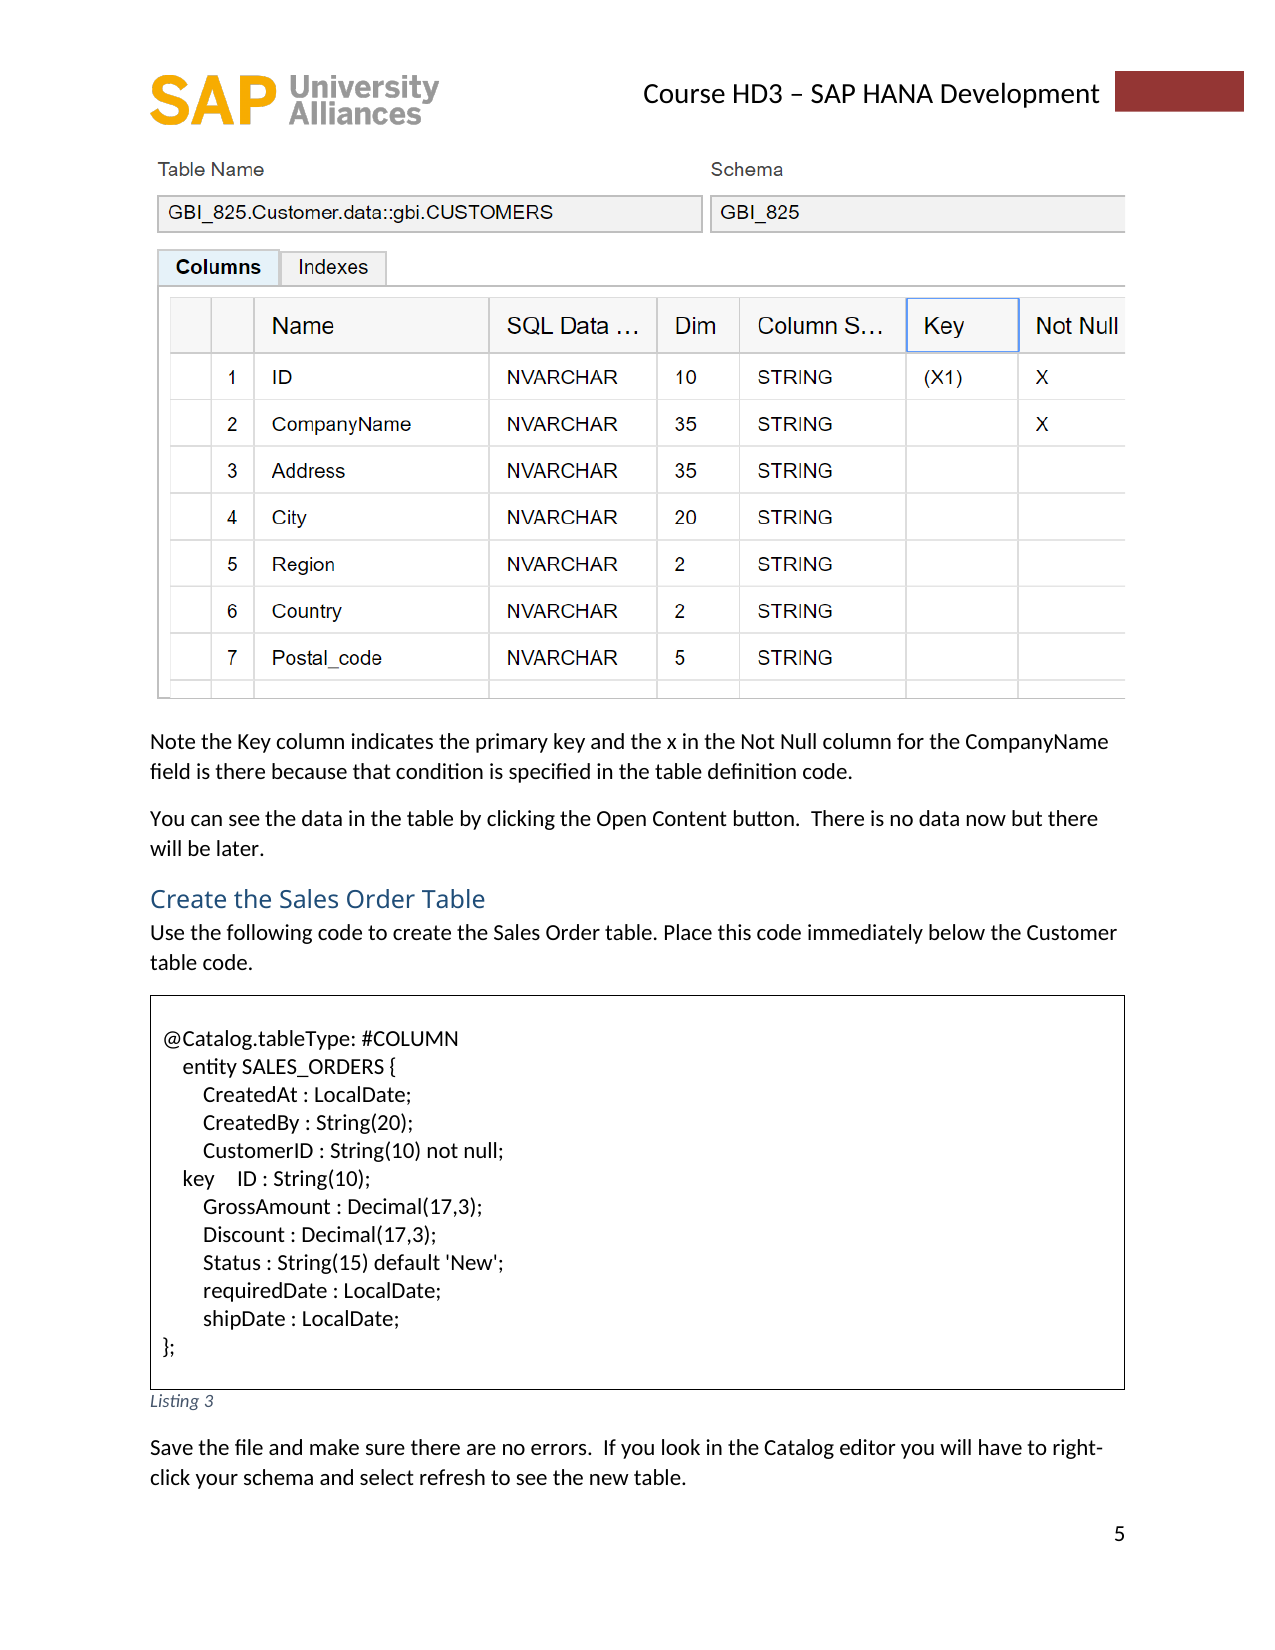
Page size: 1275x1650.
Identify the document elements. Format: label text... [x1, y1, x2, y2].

text Listing 3 [150, 1390, 1125, 1412]
text You can see the data in the table by clicking the Open Content button. There is no data now but there will be later. [150, 804, 1125, 862]
picture [150, 75, 440, 125]
subtitle Create the Sales Order Table [150, 881, 1125, 915]
picture [150, 152, 1125, 709]
text Note the Key column indicates the primary key and the x in the Not Null column for the CompanyName field is there because that condition is specified in the table definition code. [150, 727, 1125, 785]
text Save the file and make sure there are no errors. If you look in the Catalog editor you will have to right-click your schema and select refresh to see the new table. [150, 1433, 1125, 1491]
text Use the following code to create the Sales Order table. Place this code immediately below the Customer table code. [150, 918, 1125, 976]
table_header @Catalog.tableType: #COLUMN entity SALES_ORDERS { CreatedAt : LocalDate; CreatedBy : String(20); CustomerID : String(10) not null; key ID : String(10); GrossAmount : Decimal(17,3); Discount : Decimal(17,3); Status : String(15) default 'New'; requiredDate : LocalDate; shipDate : LocalDate; }; [151, 996, 1124, 1388]
